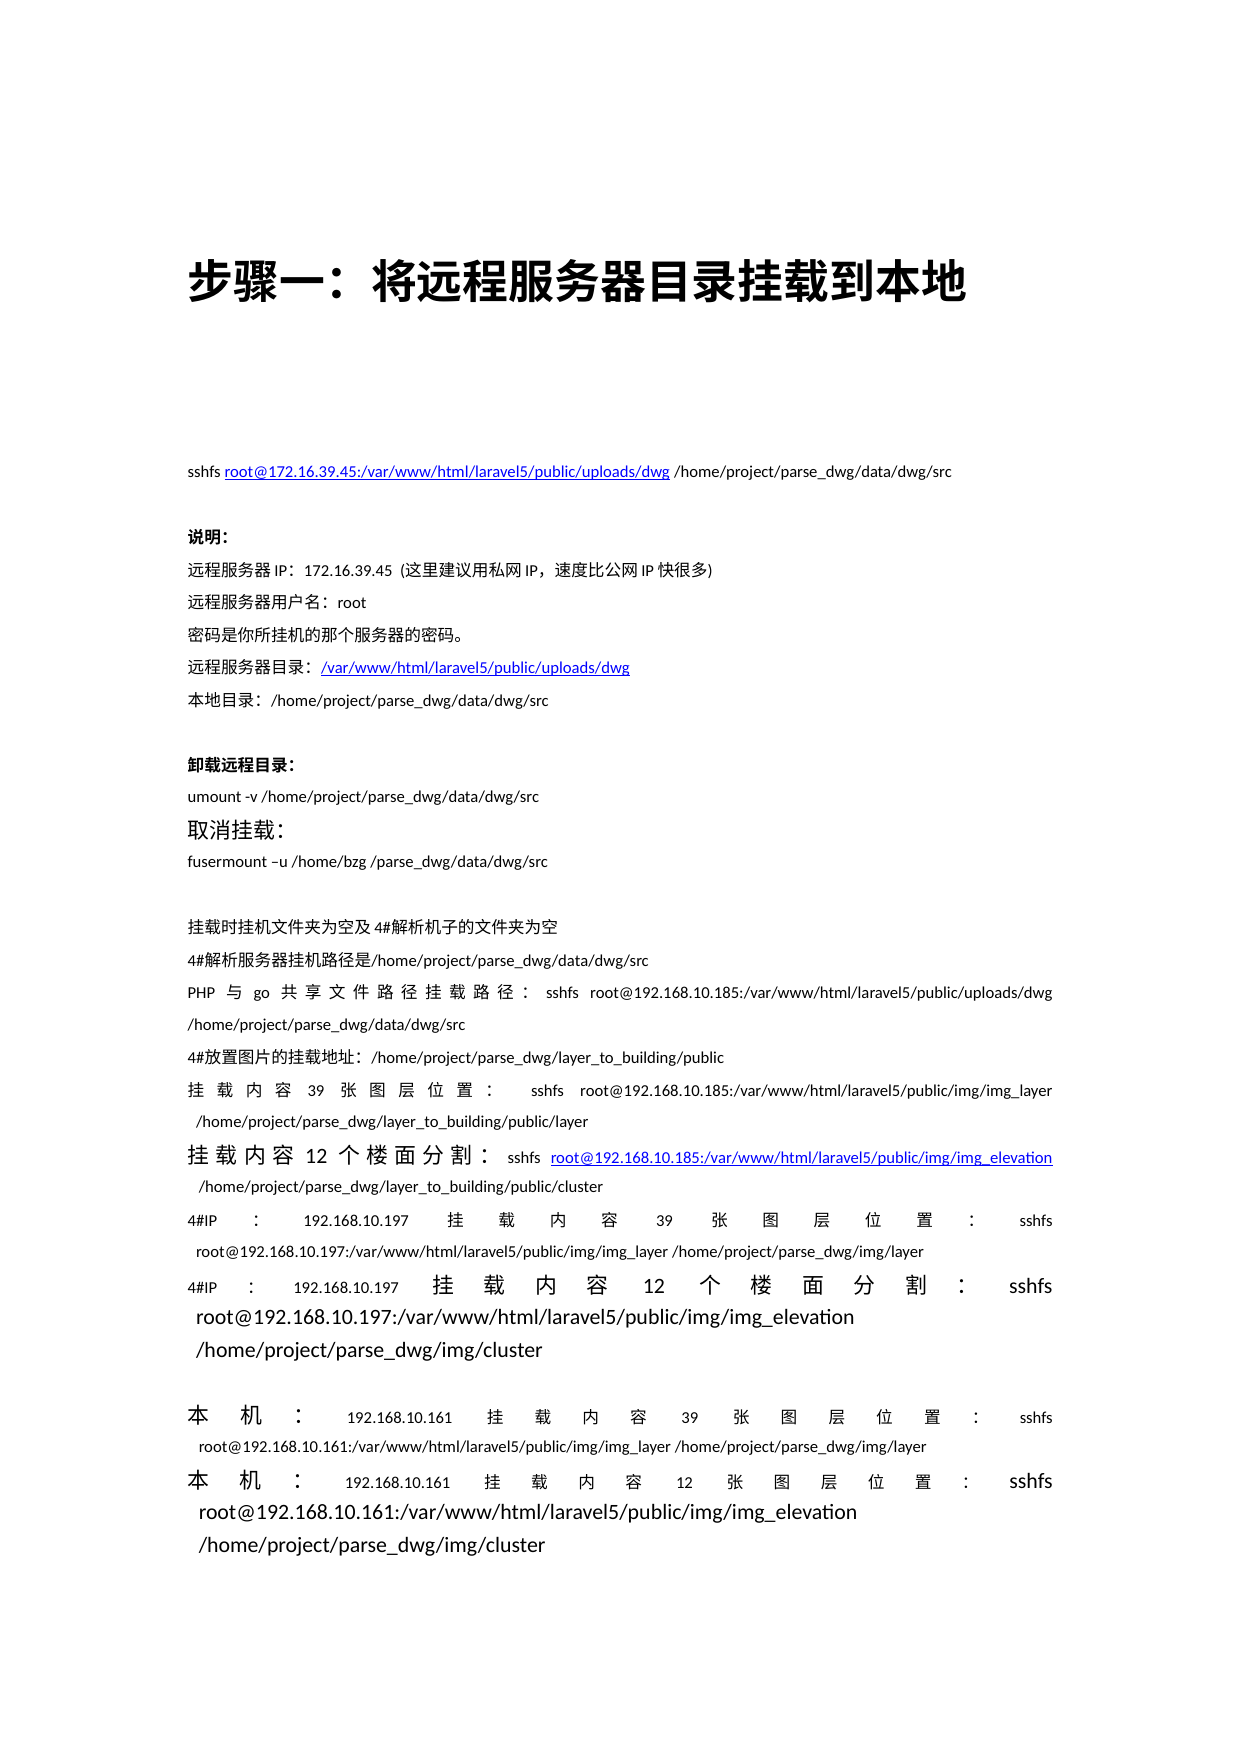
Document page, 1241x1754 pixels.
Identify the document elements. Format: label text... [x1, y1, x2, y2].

text sshfs root@172.16.39.45:/var/www/html/laravel5/public/uploads/dwg /home/project/parse_dwg/data/dwg/src [187, 455, 1053, 488]
text 4#IP：192.168.10.197挂载内容39张图层位置：sshfs root@192.168.10.197:/var/www/html/laravel5/public/img/img_layer /home/project/parse_dwg/img/layer [187, 1203, 1053, 1268]
text 4#IP：192.168.10.197挂载内容12个楼面分割：sshfs root@192.168.10.197:/var/www/html/laravel5/public/img/img_elevation /home/project/parse_dwg/img/cluster [187, 1268, 1053, 1365]
text 远程服务器目录：/var/www/html/laravel5/public/uploads/dwg [187, 650, 1053, 683]
text 本机：192.168.10.161挂载内容12张图层位置：sshfs root@192.168.10.161:/var/www/html/laravel5/public/img/img_elevation /home/project/parse_dwg/img/cluster [187, 1463, 1053, 1560]
text 挂载时挂机文件夹为空及4#解析机子的文件夹为空 [187, 910, 1053, 943]
text 挂载内容39张图层位置： sshfs root@192.168.10.185:/var/www/html/laravel5/public/img/img_layer /home/project/parse_dwg/layer_to_building/public/layer [187, 1073, 1053, 1138]
text 本地目录：/home/project/parse_dwg/data/dwg/src [187, 683, 1053, 715]
text 4#解析服务器挂机路径是/home/project/parse_dwg/data/dwg/src [187, 943, 1053, 975]
text 远程服务器IP：172.16.39.45 (这里建议用私网IP，速度比公网IP快很多) [187, 553, 1053, 585]
text 说明： [187, 520, 1053, 553]
text PHP与go共享文件路径挂载路径：sshfs root@192.168.10.185:/var/www/html/laravel5/public/uploads/dwg /home/project/parse_dwg/data/dwg/src [187, 975, 1053, 1040]
text umount -v /home/project/parse_dwg/data/dwg/src [187, 780, 1053, 813]
text 远程服务器用户名：root [187, 585, 1053, 618]
text 本机：192.168.10.161挂载内容39张图层位置：sshfs root@192.168.10.161:/var/www/html/laravel5/public/img/img_layer /home/project/parse_dwg/img/layer [187, 1398, 1053, 1463]
text 取消挂载： [187, 813, 1053, 845]
text 4#放置图片的挂载地址：/home/project/parse_dwg/layer_to_building/public [187, 1040, 1053, 1073]
subtitle 步骤一：将远程服务器目录挂载到本地 [187, 230, 1053, 327]
text fusermount –u /home/bzg /parse_dwg/data/dwg/src [187, 845, 1053, 878]
text 卸载远程目录： [187, 748, 1053, 780]
text 密码是你所挂机的那个服务器的密码。 [187, 618, 1053, 650]
text 挂载内容12个楼面分割：sshfs root@192.168.10.185:/var/www/html/laravel5/public/img/img_elevation /home/project/parse_dwg/layer_to_building/public/cluster [187, 1138, 1053, 1203]
